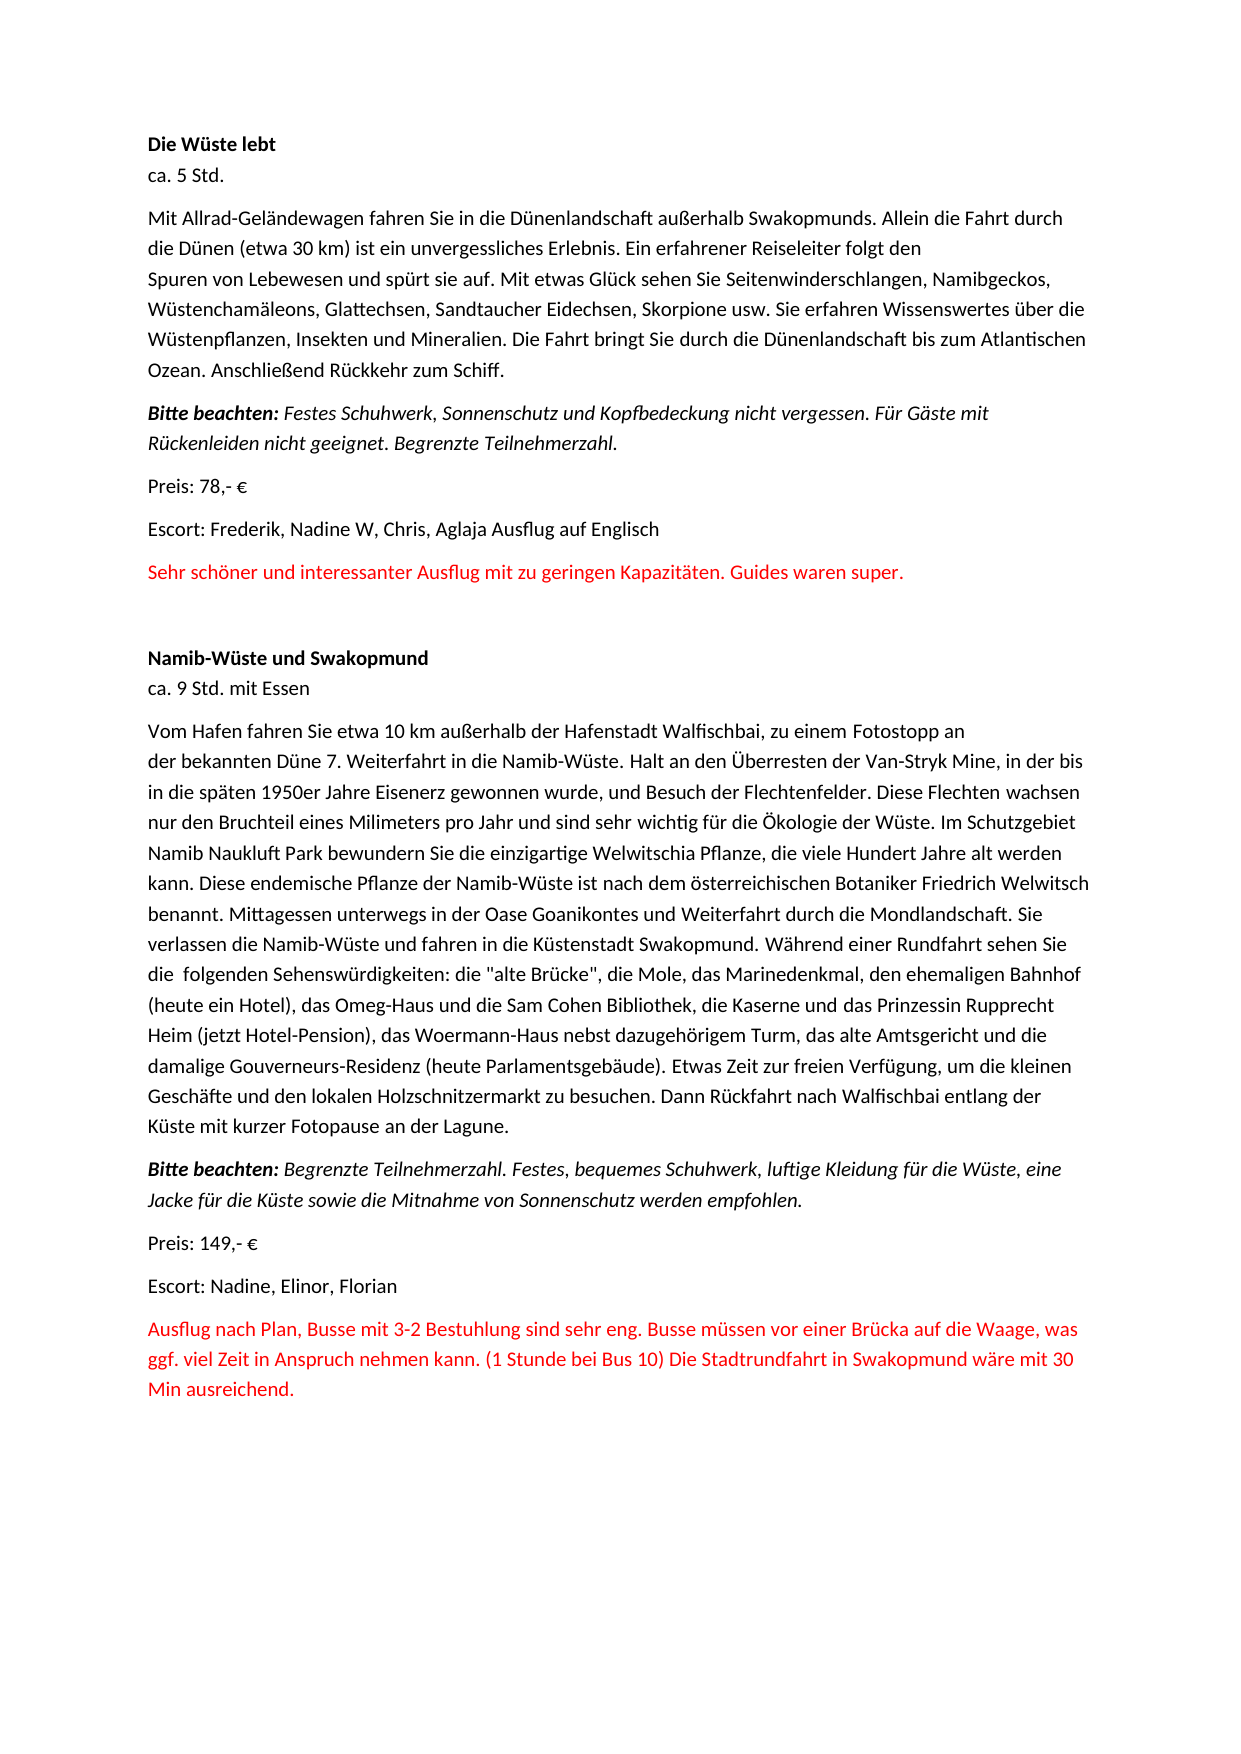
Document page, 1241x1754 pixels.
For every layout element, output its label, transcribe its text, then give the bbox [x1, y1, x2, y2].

text Die Wüste lebt ca. 5 Std. [148, 132, 1093, 187]
text Ausflug nach Plan, Busse mit 3-2 Bestuhlung sind sehr eng. Busse müssen vor einer Brücka auf die Waage, was ggf. viel Zeit in Anspruch nehmen kann. (1 Stunde bei Bus 10) Die Stadtrundfahrt in Swakopmund wäre mit 30 Min ausreichend. [148, 1316, 1093, 1402]
text Sehr schöner und interessanter Ausflug mit zu geringen Kapazitäten. Guides waren super. [148, 559, 1093, 584]
text Namib-Wüste und Swakopmund ca. 9 Std. mit Essen [148, 645, 1093, 701]
text Bitte beachten: Festes Schuhwerk, Sonnenschutz und Kopfbedeckung nicht vergessen. Für Gäste mit Rückenleiden nicht geeignet. Begrenzte Teilnehmerzahl. [148, 400, 1093, 456]
text Vom Hafen fahren Sie etwa 10 km außerhalb der Hafenstadt Walfischbai, zu einem Fotostopp an der bekannten Düne 7. Weiterfahrt in die Namib-Wüste. Halt an den Überresten der Van-Stryk Mine, in der bis in die späten 1950er Jahre Eisenerz gewonnen wurde, und Besuch der Flechtenfelder. Diese Flechten wachsen nur den Bruchteil eines Milimeters pro Jahr und sind sehr wichtig für die Ökologie der Wüste. Im Schutzgebiet Namib Naukluft Park bewundern Sie die einzigartige Welwitschia Pflanze, die viele Hundert Jahre alt werden kann. Diese endemische Pflanze der Namib-Wüste ist nach dem österreichischen Botaniker Friedrich Welwitsch benannt. Mittagessen unterwegs in der Oase Goanikontes und Weiterfahrt durch die Mondlandschaft. Sie verlassen die Namib-Wüste und fahren in die Küstenstadt Swakopmund. Während einer Rundfahrt sehen Sie die folgenden Sehenswürdigkeiten: die "alte Brücke", die Mole, das Marinedenkmal, den ehemaligen Bahnhof (heute ein Hotel), das Omeg-Haus und die Sam Cohen Bibliothek, die Kaserne und das Prinzessin Rupprecht Heim (jetzt Hotel-Pension), das Woermann-Haus nebst dazugehörigem Turm, das alte Amtsgericht und die damalige Gouverneurs-Residenz (heute Parlamentsgebäude). Etwas Zeit zur freien Verfügung, um die kleinen Geschäfte und den lokalen Holzschnitzermarkt zu besuchen. Dann Rückfahrt nach Walfischbai entlang der Küste mit kurzer Fotopause an der Lagune. [148, 718, 1093, 1139]
text Bitte beachten: Begrenzte Teilnehmerzahl. Festes, bequemes Schuhwerk, luftige Kleidung für die Wüste, eine Jacke für die Küste sowie die Mitnahme von Sonnenschutz werden empfohlen. [148, 1157, 1093, 1212]
text Mit Allrad-Geländewagen fahren Sie in die Dünenlandschaft außerhalb Swakopmunds. Allein die Fahrt durch die Dünen (etwa 30 km) ist ein unvergessliches Erlebnis. Ein erfahrener Reiseleiter folgt den Spuren von Lebewesen und spürt sie auf. Mit etwas Glück sehen Sie Seitenwinderschlangen, Namibgeckos, Wüstenchamäleons, Glattechsen, Sandtaucher Eidechsen, Skorpione usw. Sie erfahren Wissenswertes über die Wüstenpflanzen, Insekten und Mineralien. Die Fahrt bringt Sie durch die Dünenlandschaft bis zum Atlantischen Ozean. Anschließend Rückkehr zum Schiff. [148, 205, 1093, 382]
text Preis: 149,- € [148, 1230, 1093, 1255]
text Escort: Nadine, Elinor, Florian [148, 1273, 1093, 1298]
text Escort: Frederik, Nadine W, Chris, Aglaja Ausflug auf Englisch [148, 516, 1093, 542]
text Preis: 78,- € [148, 473, 1093, 499]
